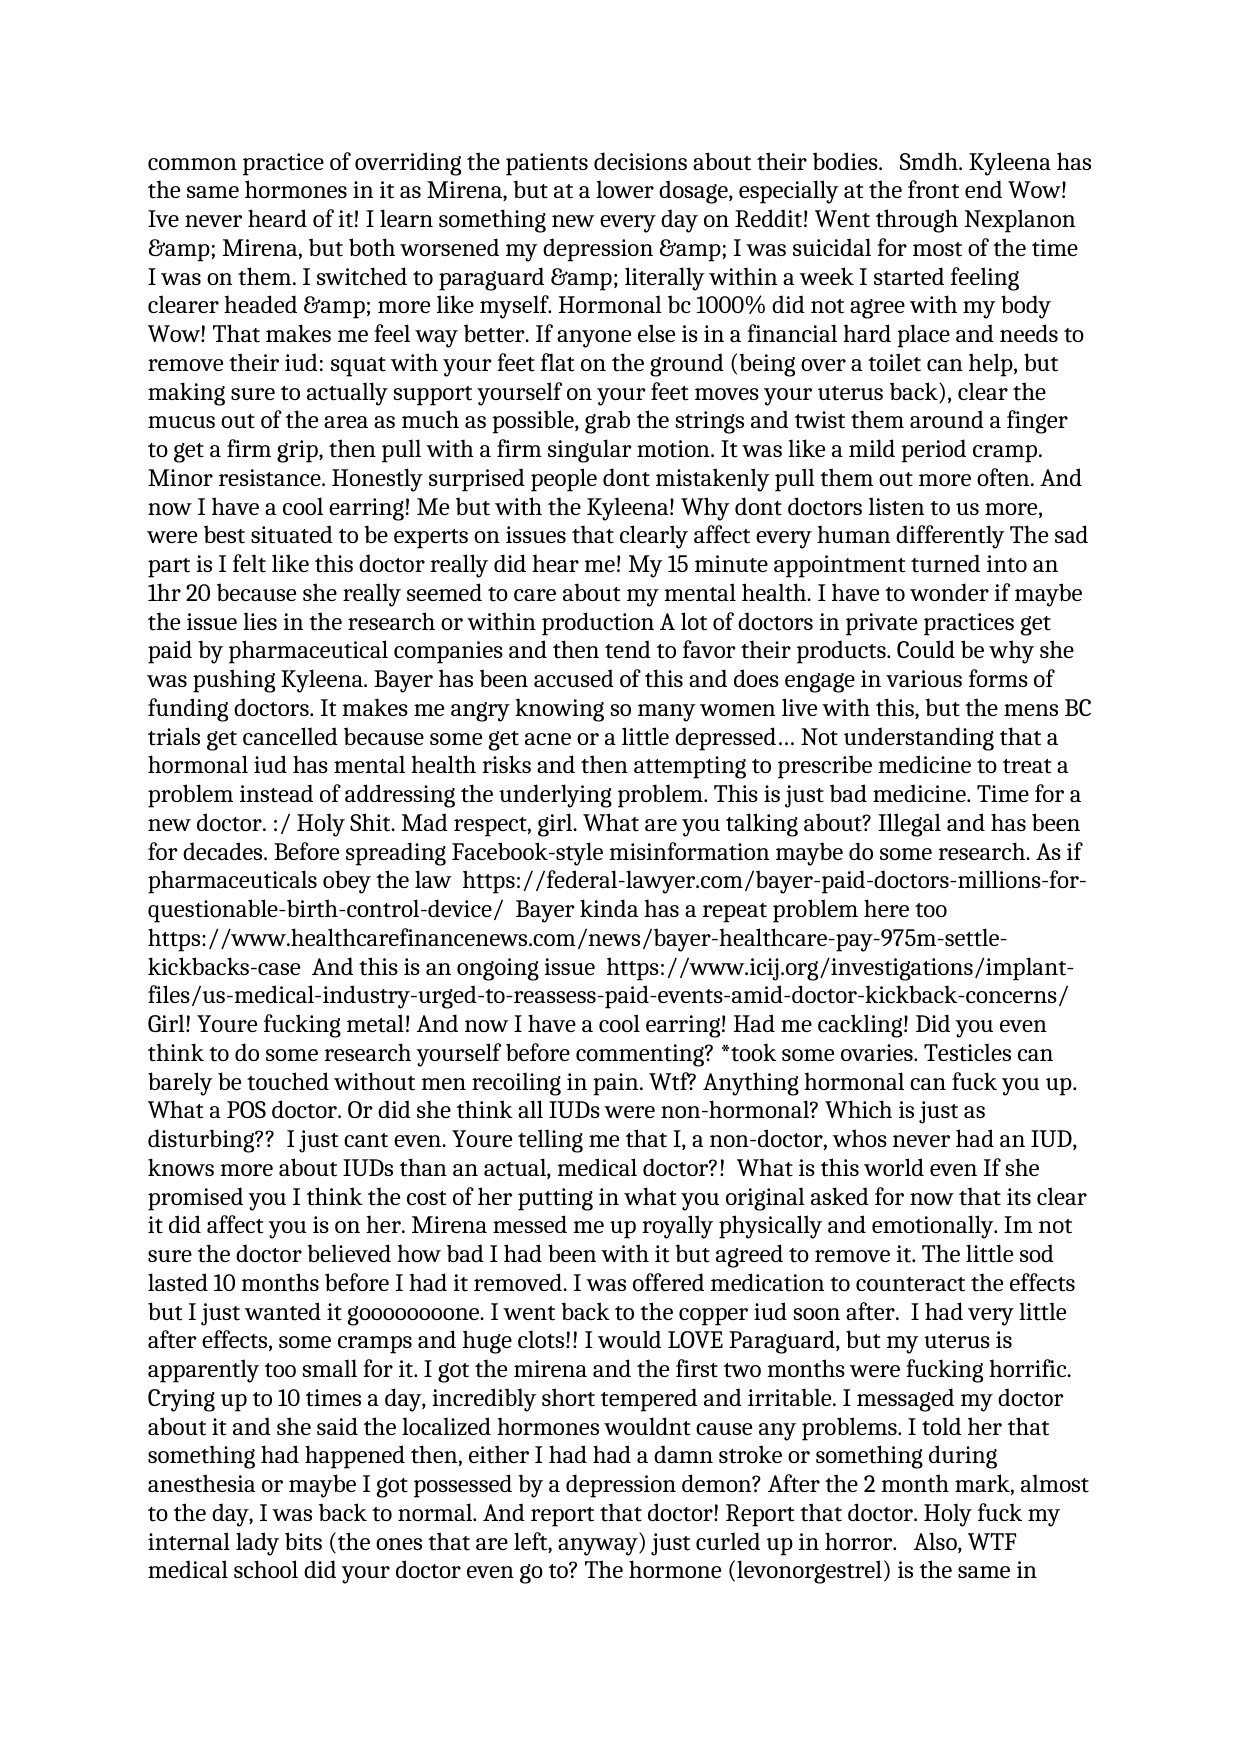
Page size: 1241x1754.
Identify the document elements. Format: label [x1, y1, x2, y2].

text [148, 148, 1093, 1585]
